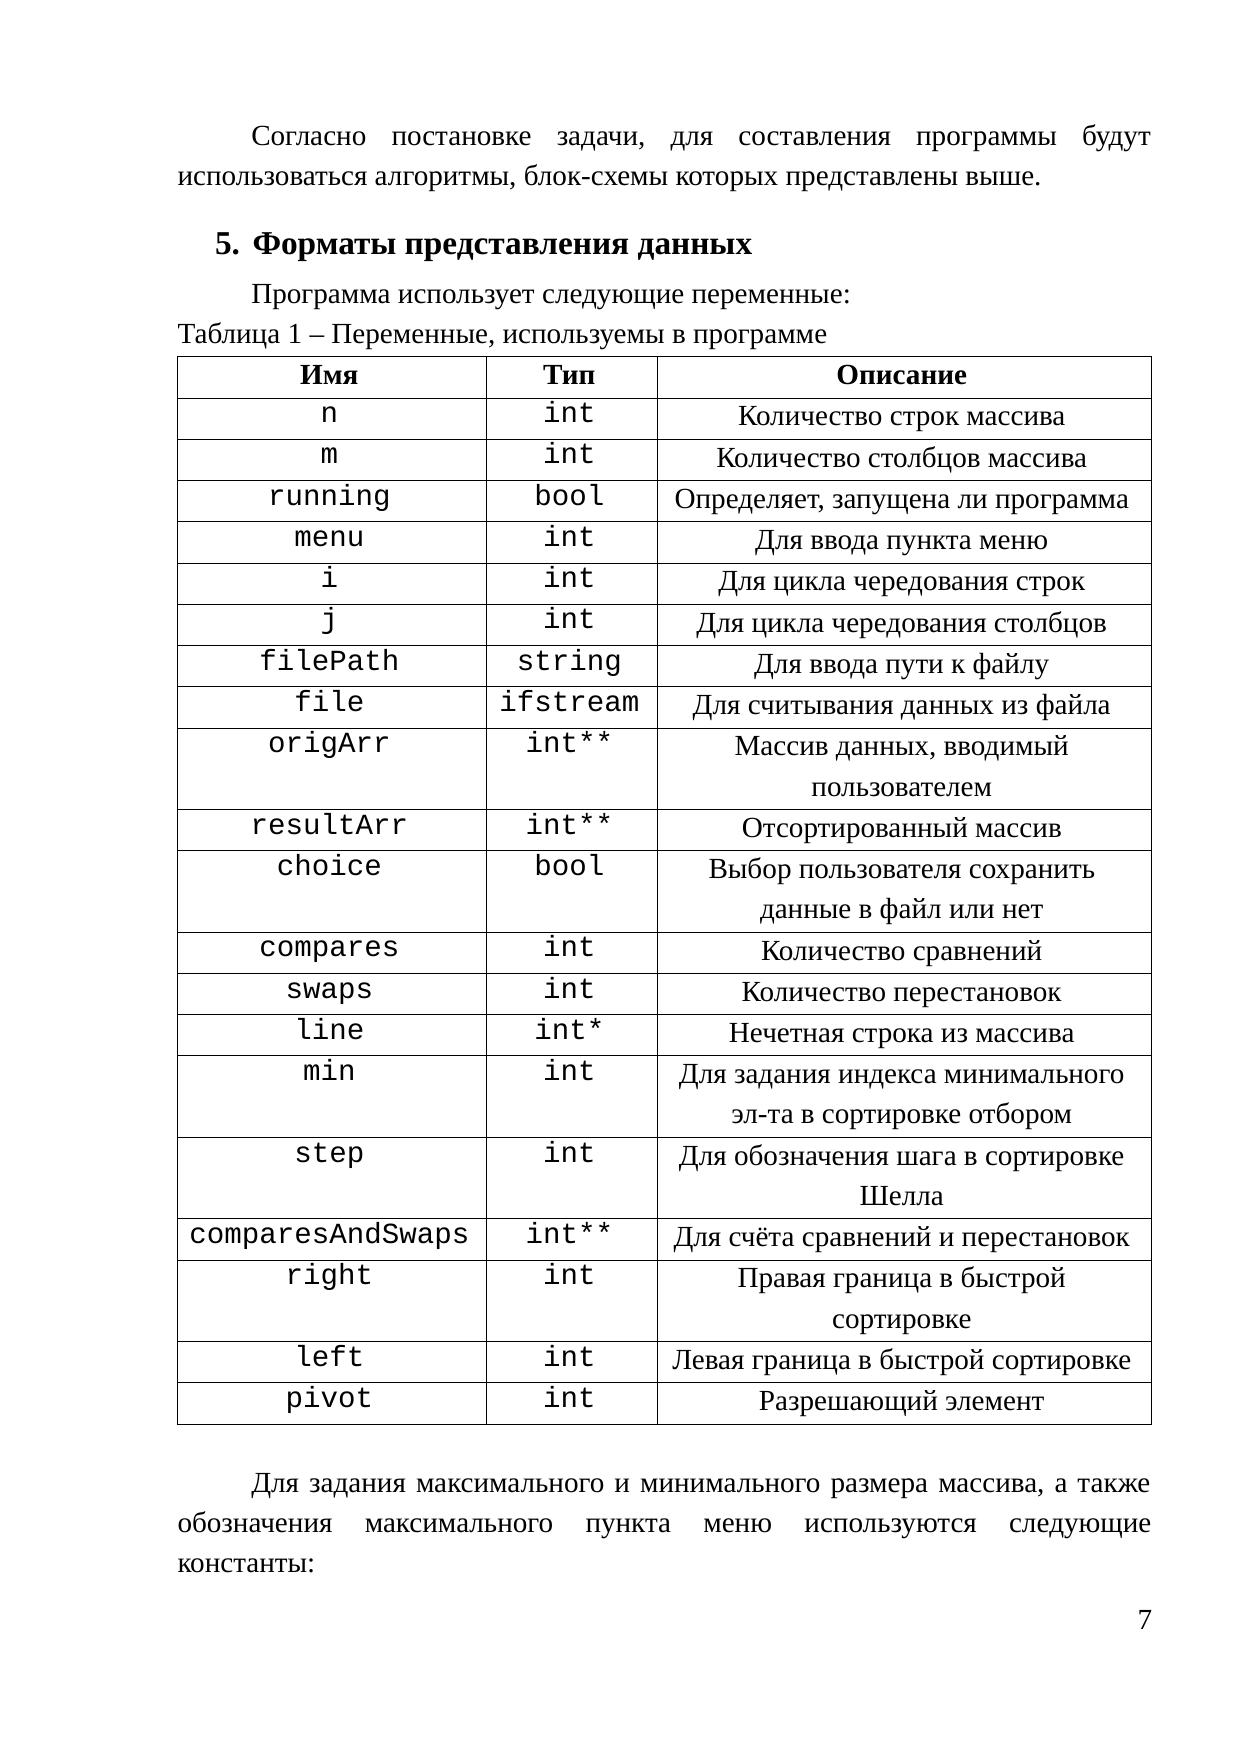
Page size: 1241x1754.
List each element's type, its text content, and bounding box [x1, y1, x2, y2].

table_cell line [178, 1015, 486, 1055]
table_cell int [487, 1383, 657, 1423]
table_cell int [487, 440, 657, 480]
text Таблица 1 – Переменные, используемы в программе [177, 316, 1152, 349]
table_cell Правая граница в быстрой сортировке [658, 1261, 1151, 1341]
table_cell Для задания индекса минимального эл-та в сортировке отбором [658, 1056, 1151, 1137]
text Программа использует следующие переменные: [177, 276, 1152, 309]
table_cell Для цикла чередования строк [658, 564, 1151, 604]
table_cell int* [487, 1015, 657, 1055]
table_cell Для считывания данных из файла [658, 687, 1151, 727]
table_cell Количество перестановок [658, 974, 1151, 1014]
table_cell int [487, 522, 657, 562]
table_cell Количество строк массива [658, 399, 1151, 439]
table_cell m [178, 440, 486, 480]
table_cell int** [487, 810, 657, 850]
table_cell file [178, 687, 486, 727]
table_cell Отсортированный массив [658, 810, 1151, 850]
table_cell bool [487, 851, 657, 932]
table_cell ifstream [487, 687, 657, 727]
table_cell choice [178, 851, 486, 932]
table_cell Нечетная строка из массива [658, 1015, 1151, 1055]
table_cell comparesAndSwaps [178, 1219, 486, 1259]
table_cell Для цикла чередования столбцов [658, 605, 1151, 645]
table_cell int [487, 1261, 657, 1341]
table_cell Количество столбцов массива [658, 440, 1151, 480]
table_cell Количество сравнений [658, 933, 1151, 973]
subtitle Форматы представления данных [215, 223, 1152, 262]
table_cell bool [487, 481, 657, 521]
table_cell compares [178, 933, 486, 973]
table_cell swaps [178, 974, 486, 1014]
table_header Тип [487, 357, 657, 397]
table_cell filePath [178, 646, 486, 686]
table_cell origArr [178, 729, 486, 809]
text Для задания максимального и минимального размера массива, а также обозначения максимального пункта меню используются следующие константы: [177, 1465, 1152, 1579]
table_cell int** [487, 1219, 657, 1259]
table_cell j [178, 605, 486, 645]
table_cell i [178, 564, 486, 604]
table_cell int [487, 974, 657, 1014]
table_cell int [487, 1342, 657, 1382]
table_cell int [487, 933, 657, 973]
table_cell right [178, 1261, 486, 1341]
table_cell resultArr [178, 810, 486, 850]
table_cell Разрешающий элемент [658, 1383, 1151, 1423]
table_cell Для обозначения шага в сортировке Шелла [658, 1138, 1151, 1218]
table_cell string [487, 646, 657, 686]
table_cell Для ввода пути к файлу [658, 646, 1151, 686]
table_cell menu [178, 522, 486, 562]
table_cell left [178, 1342, 486, 1382]
table_cell Для счёта сравнений и перестановок [658, 1219, 1151, 1259]
table_cell int [487, 564, 657, 604]
table_cell int [487, 399, 657, 439]
table_header Имя [178, 357, 486, 397]
table_cell pivot [178, 1383, 486, 1423]
table_cell Левая граница в быстрой сортировке [658, 1342, 1151, 1382]
table_cell int [487, 1138, 657, 1218]
table_header Описание [658, 357, 1151, 397]
table_cell Определяет, запущена ли программа [658, 481, 1151, 521]
table_cell int** [487, 729, 657, 809]
table_cell running [178, 481, 486, 521]
table_cell Выбор пользователя сохранить данные в файл или нет [658, 851, 1151, 932]
table_cell min [178, 1056, 486, 1137]
table_cell Для ввода пункта меню [658, 522, 1151, 562]
text Согласно постановке задачи, для составления программы будут использоваться алгоритмы, блок-схемы которых представлены выше. [177, 118, 1152, 192]
table_cell Массив данных, вводимый пользователем [658, 729, 1151, 809]
table_cell n [178, 399, 486, 439]
table_cell int [487, 1056, 657, 1137]
table_cell int [487, 605, 657, 645]
table_cell step [178, 1138, 486, 1218]
